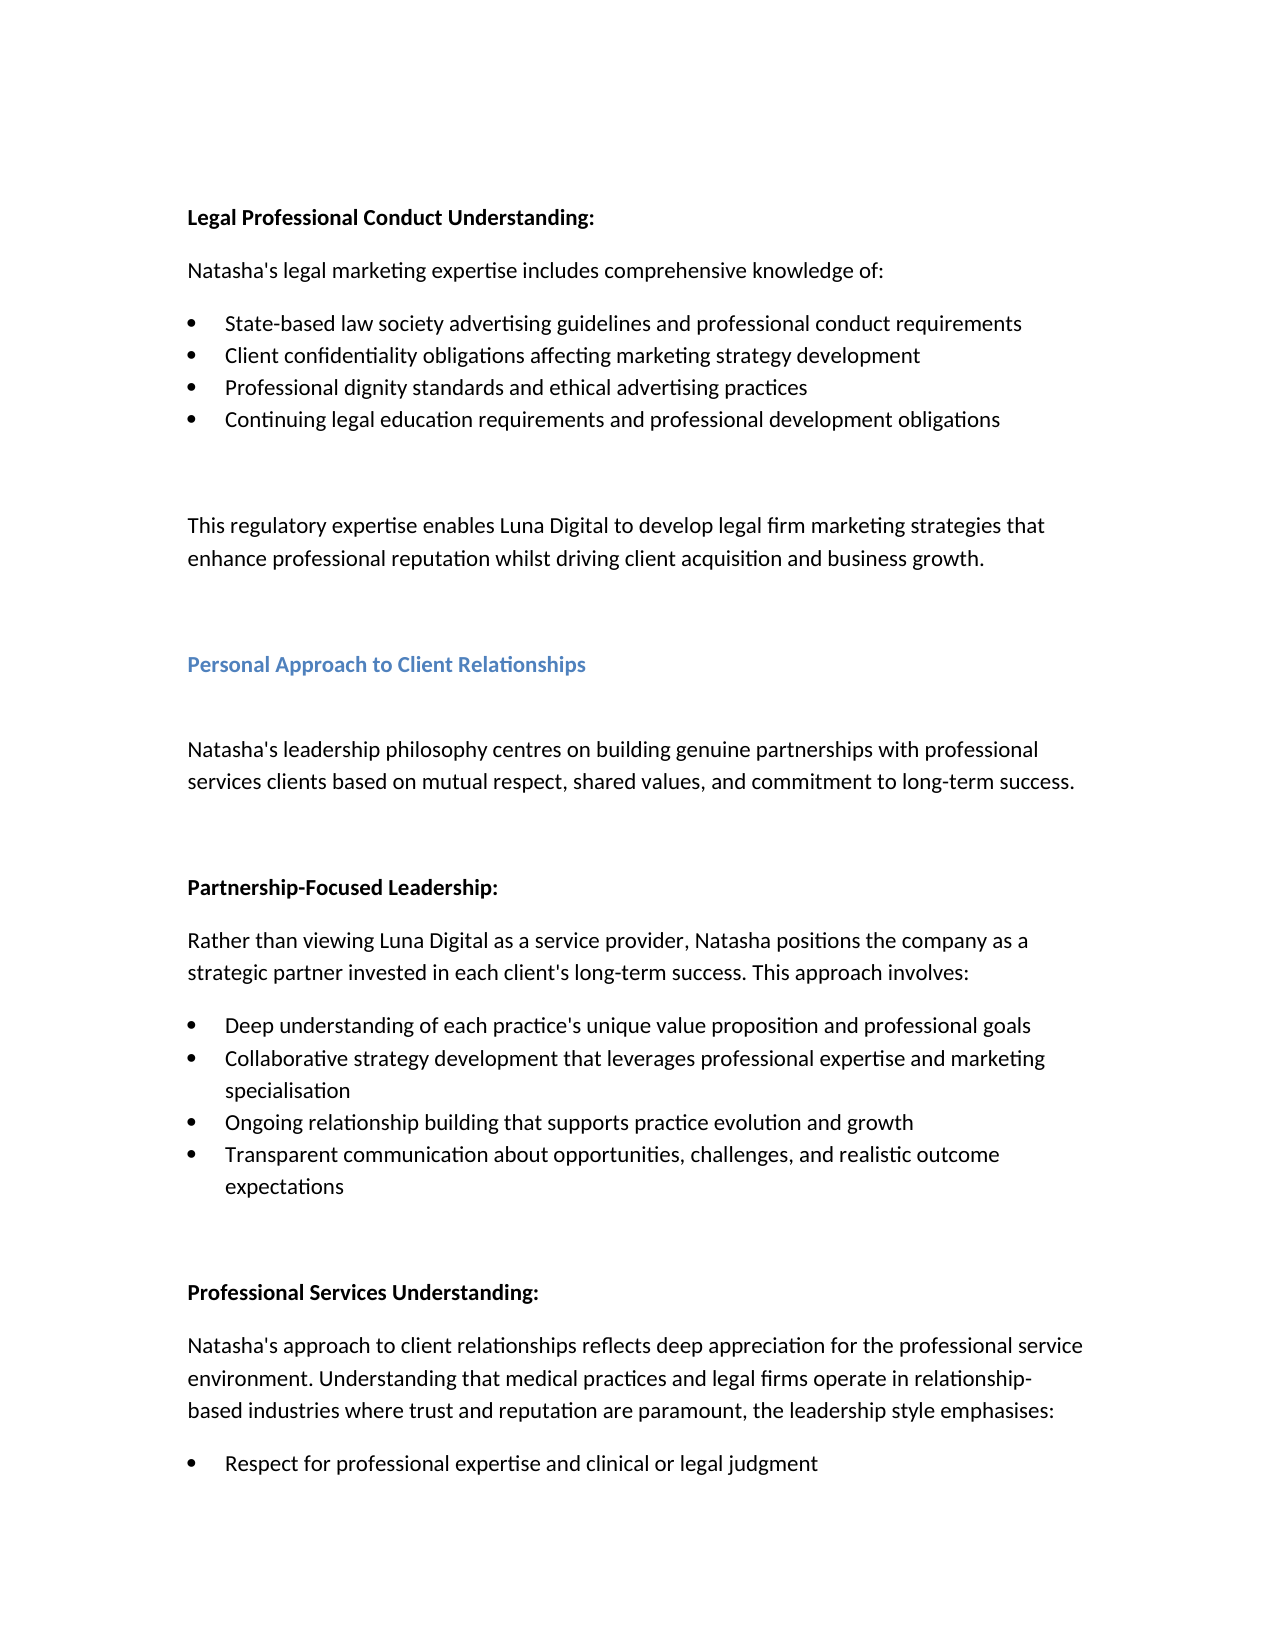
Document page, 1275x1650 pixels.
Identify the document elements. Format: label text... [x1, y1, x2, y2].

list Transparent communication about opportunities, challenges, and realistic outcome expectations [187, 1140, 1087, 1201]
text Legal Professional Conduct Understanding: [187, 203, 1087, 231]
text Partnership-Focused Leadership: [187, 873, 1087, 901]
text Natasha's legal marketing expertise includes comprehensive knowledge of: [187, 256, 1087, 284]
list State-based law society advertising guidelines and professional conduct requirements [187, 309, 1087, 337]
text Professional Services Understanding: [187, 1278, 1087, 1307]
list Collaborative strategy development that leverages professional expertise and marketing specialisation [187, 1044, 1087, 1104]
list Professional dignity standards and ethical advertising practices [187, 373, 1087, 401]
list Deep understanding of each practice's unique value proposition and professional goals [187, 1012, 1087, 1039]
text Natasha's leadership philosophy centres on building genuine partnerships with professional services clients based on mutual respect, shared values, and commitment to long-term success. [187, 735, 1087, 795]
text Natasha's approach to client relationships reflects deep appreciation for the professional service environment. Understanding that medical practices and legal firms operate in relationship-based industries where trust and reputation are paramount, the leadership style emphasises: [187, 1332, 1087, 1424]
list Continuing legal education requirements and professional development obligations [187, 406, 1087, 434]
text Rather than viewing Luna Digital as a service provider, Natasha positions the company as a strategic partner invested in each client's long-term success. This approach involves: [187, 926, 1087, 987]
list Ongoing relationship building that supports practice evolution and growth [187, 1108, 1087, 1136]
list Respect for professional expertise and clinical or legal judgment [187, 1449, 1087, 1477]
list Client confidentiality obligations affecting marketing strategy development [187, 341, 1087, 369]
text This regulatory expertise enables Luna Digital to develop legal firm marketing strategies that enhance professional reputation whilst driving client acquisition and business growth. [187, 512, 1087, 572]
subtitle Personal Approach to Client Relationships [187, 650, 1087, 678]
